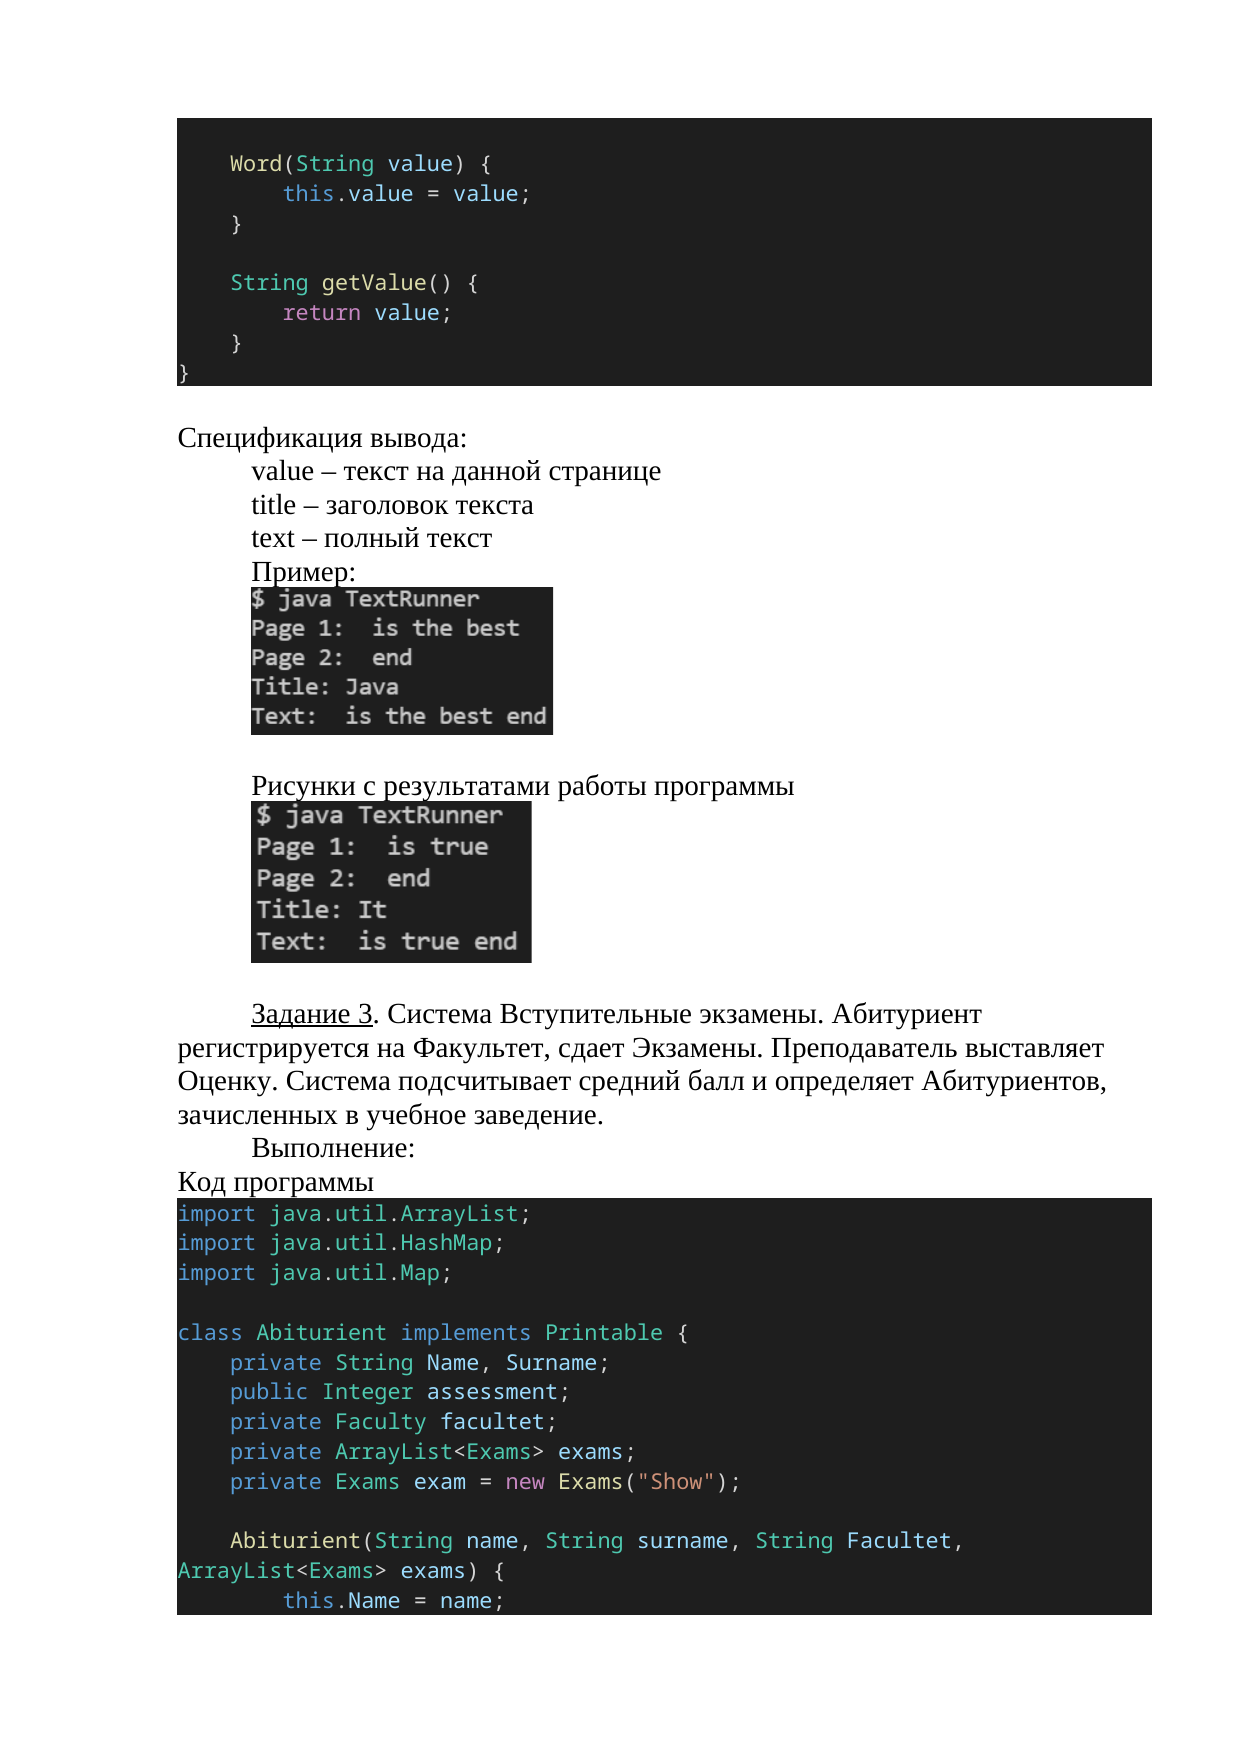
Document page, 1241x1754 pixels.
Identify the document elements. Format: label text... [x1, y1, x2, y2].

text Рисунки с результатами работы программы [177, 768, 1152, 801]
text private ArrayList<Exams> exams; [177, 1436, 1152, 1466]
text Word(String value) { [177, 148, 1152, 178]
text Пример: [177, 554, 1152, 587]
text public Integer assessment; [177, 1376, 1152, 1406]
text Спецификация вывода: [177, 420, 1152, 453]
text private Exams exam = new Exams("Show"); [177, 1466, 1152, 1496]
text } [177, 207, 1152, 237]
text import java.util.HashMap; [177, 1227, 1152, 1257]
text Abiturient(String name, String surname, String Facultet, ArrayList<Exams> exams) { [177, 1525, 1152, 1585]
text return value; [177, 297, 1152, 327]
text Код программы [177, 1164, 1152, 1198]
text Задание 3. Система Вступительные экзамены. Абитуриент регистрируется на Факультет, сдает Экзамены. Преподаватель выставляет Оценку. Система подсчитывает средний балл и определяет Абитуриентов, зачисленных в учебное заведение. [177, 996, 1152, 1131]
text text – полный текст [177, 520, 1152, 554]
text } [177, 356, 1152, 386]
text this.value = value; [177, 178, 1152, 207]
text class Abiturient implements Printable { [177, 1317, 1152, 1347]
picture [251, 587, 554, 735]
text this.Name = name; [177, 1585, 1152, 1615]
text Выполнение: [177, 1131, 1152, 1164]
text import java.util.Map; [177, 1257, 1152, 1287]
text title – заголовок текста [177, 487, 1152, 520]
picture [251, 801, 532, 963]
text import java.util.ArrayList; [177, 1198, 1152, 1227]
text String getValue() { [177, 267, 1152, 297]
text private String Name, Surname; [177, 1347, 1152, 1376]
text value – текст на данной странице [177, 453, 1152, 487]
text private Faculty facultet; [177, 1406, 1152, 1436]
text } [177, 327, 1152, 356]
